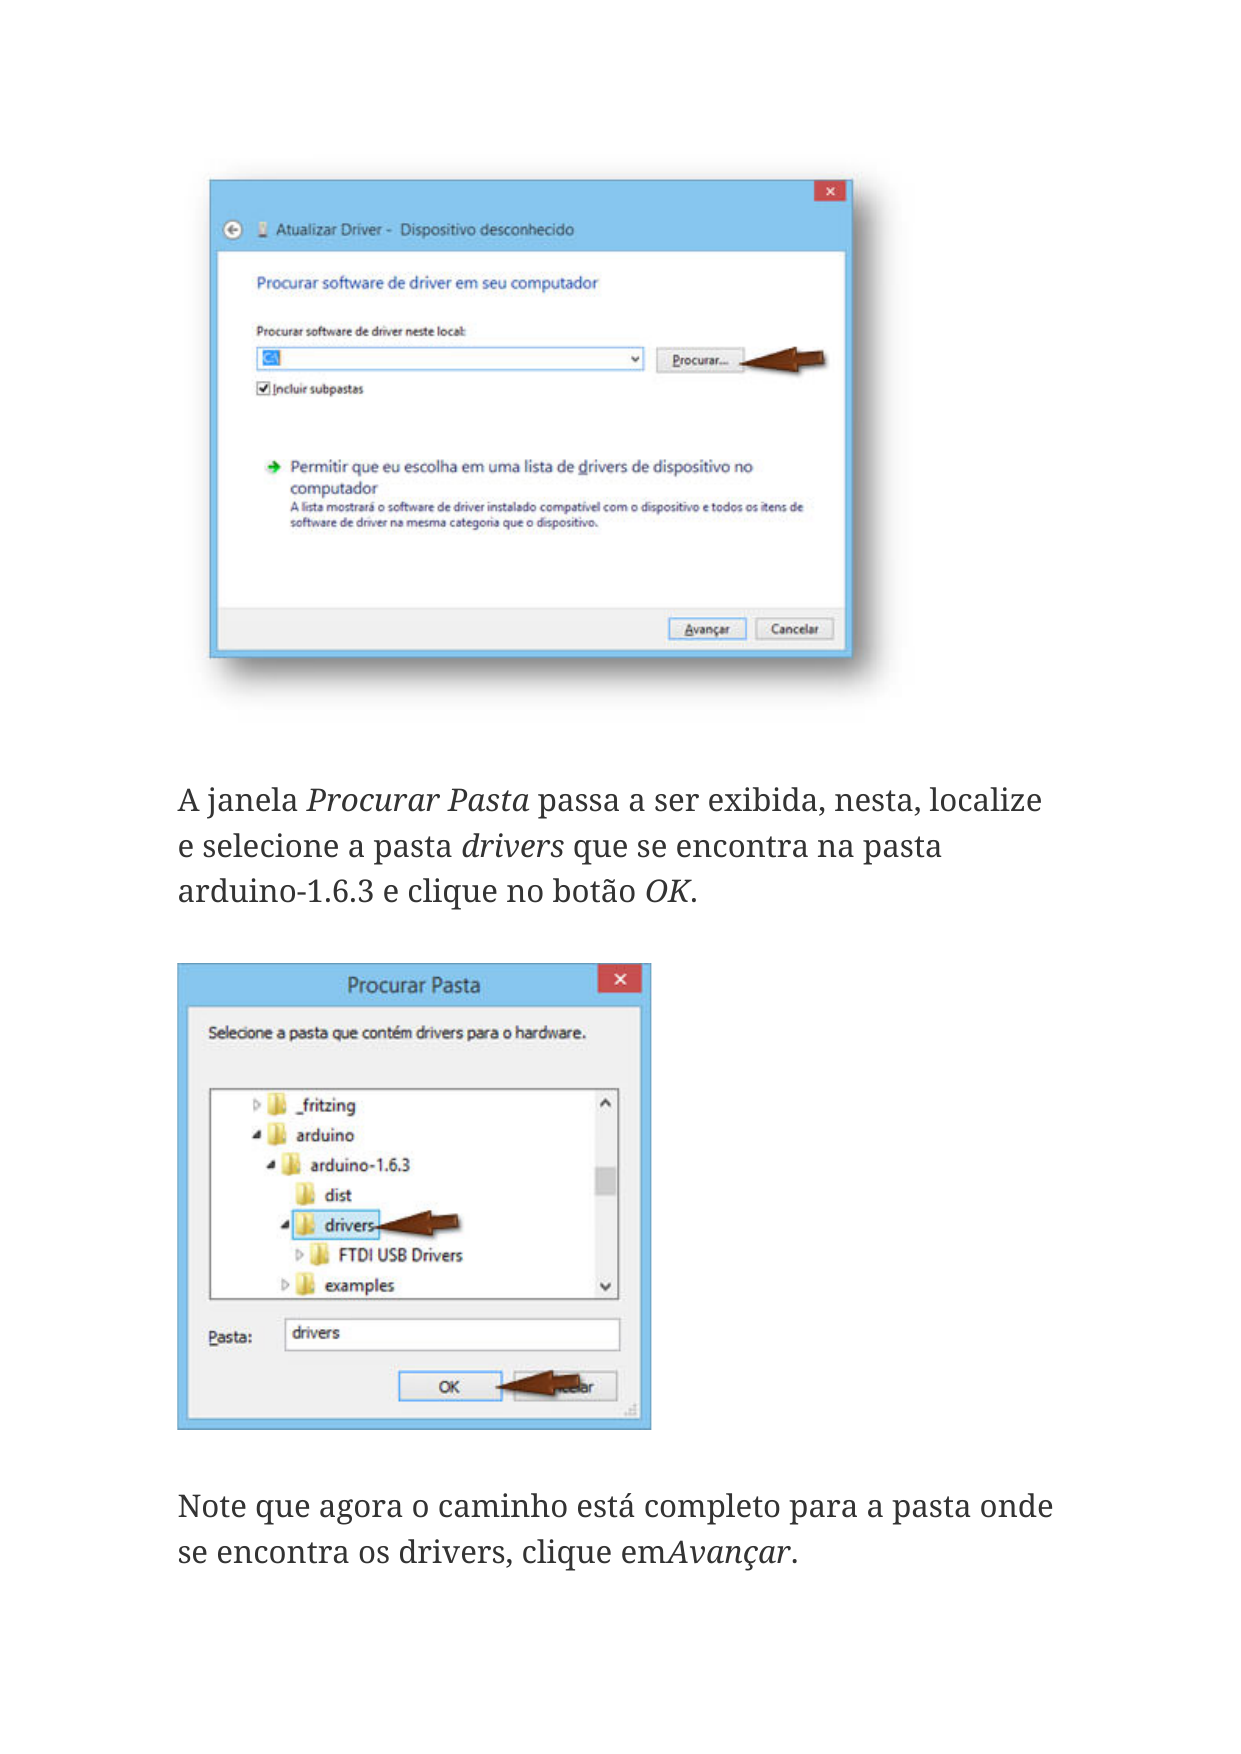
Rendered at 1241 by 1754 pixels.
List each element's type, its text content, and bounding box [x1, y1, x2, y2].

text A janela Procurar Pasta passa a ser exibida, nesta, localize e selecione a pasta drivers que se encontra na pasta arduino-1.6.3 e clique no botão OK. [177, 776, 1063, 911]
picture [177, 147, 919, 724]
picture [177, 963, 652, 1430]
text Note que agora o caminho está completo para a pasta onde se encontra os drivers, clique emAvançar. [177, 1482, 1063, 1572]
